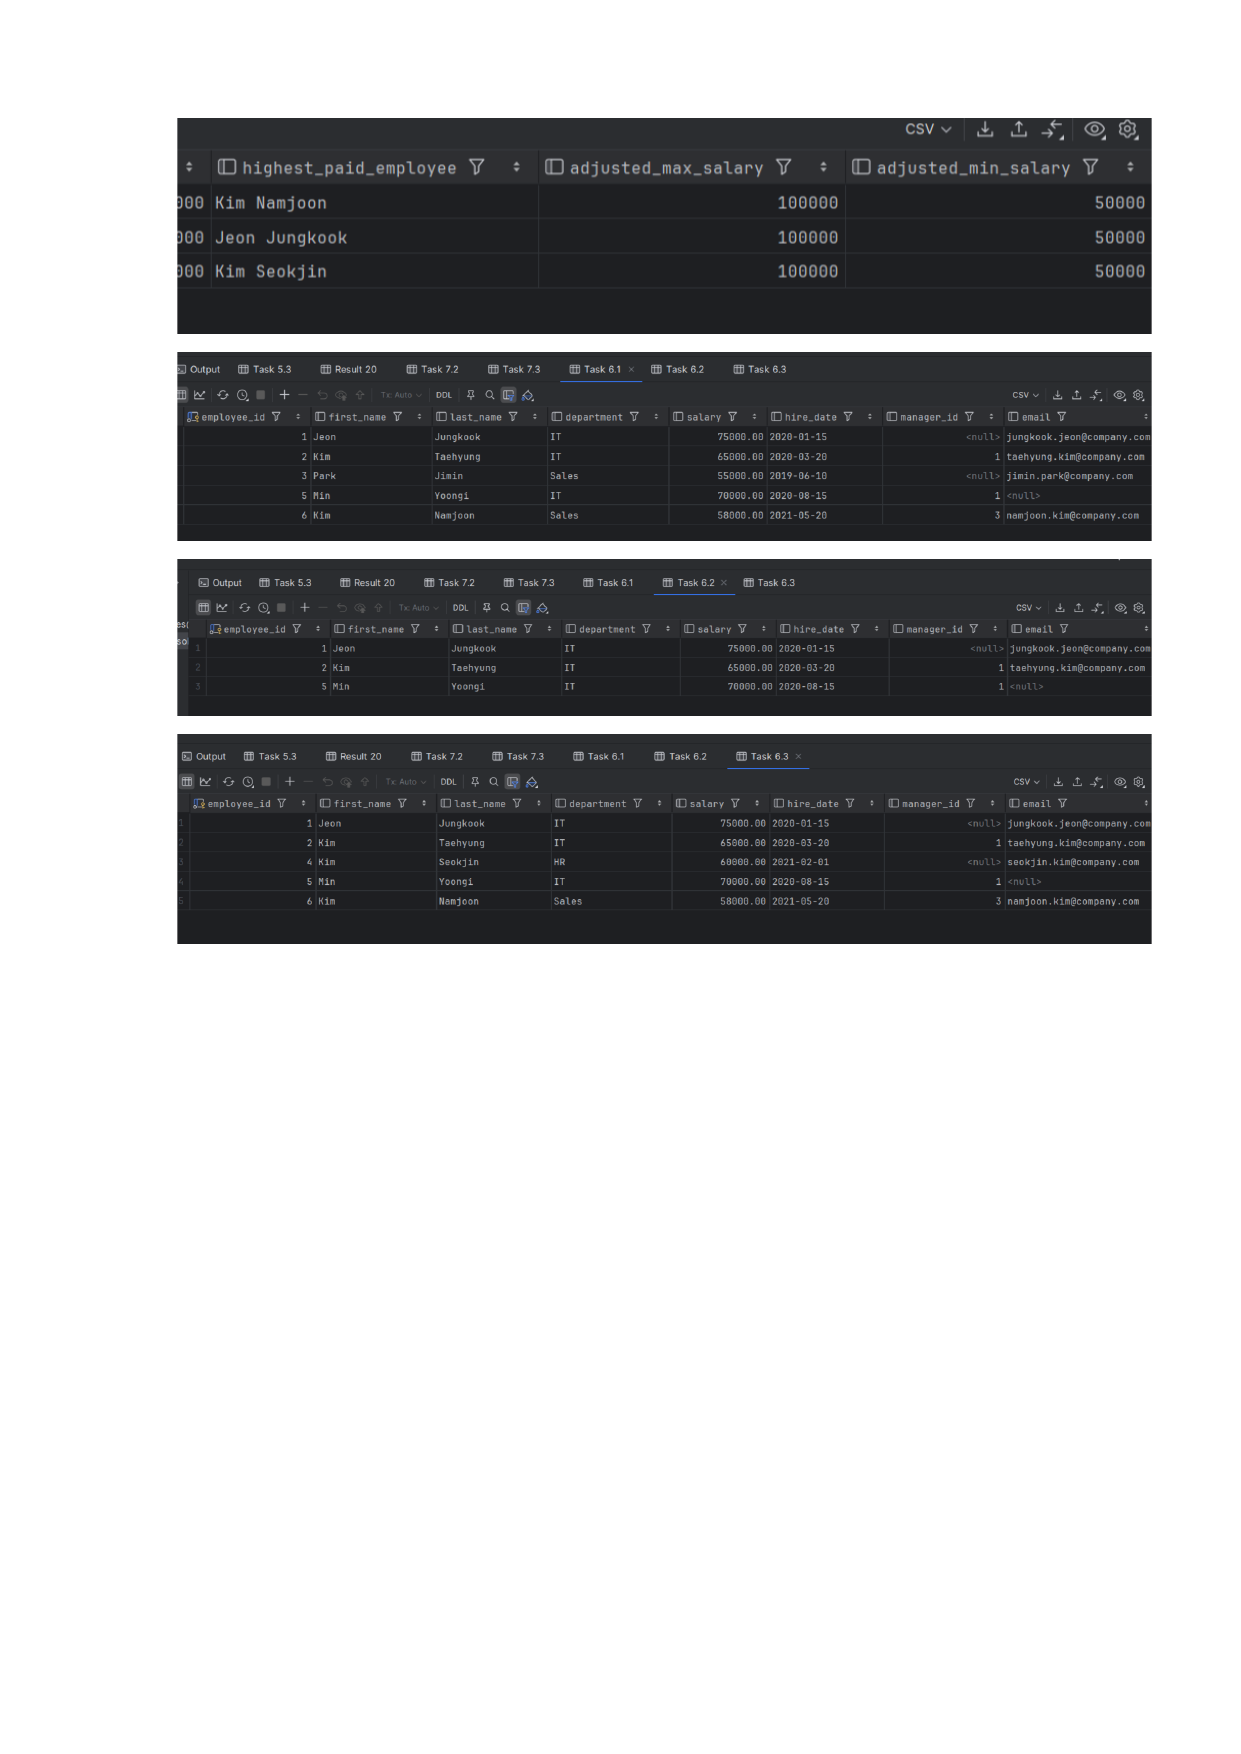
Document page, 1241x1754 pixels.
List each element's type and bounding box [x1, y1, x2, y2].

picture [177, 352, 1152, 541]
picture [177, 734, 1152, 944]
picture [177, 559, 1152, 716]
picture [177, 118, 1152, 334]
